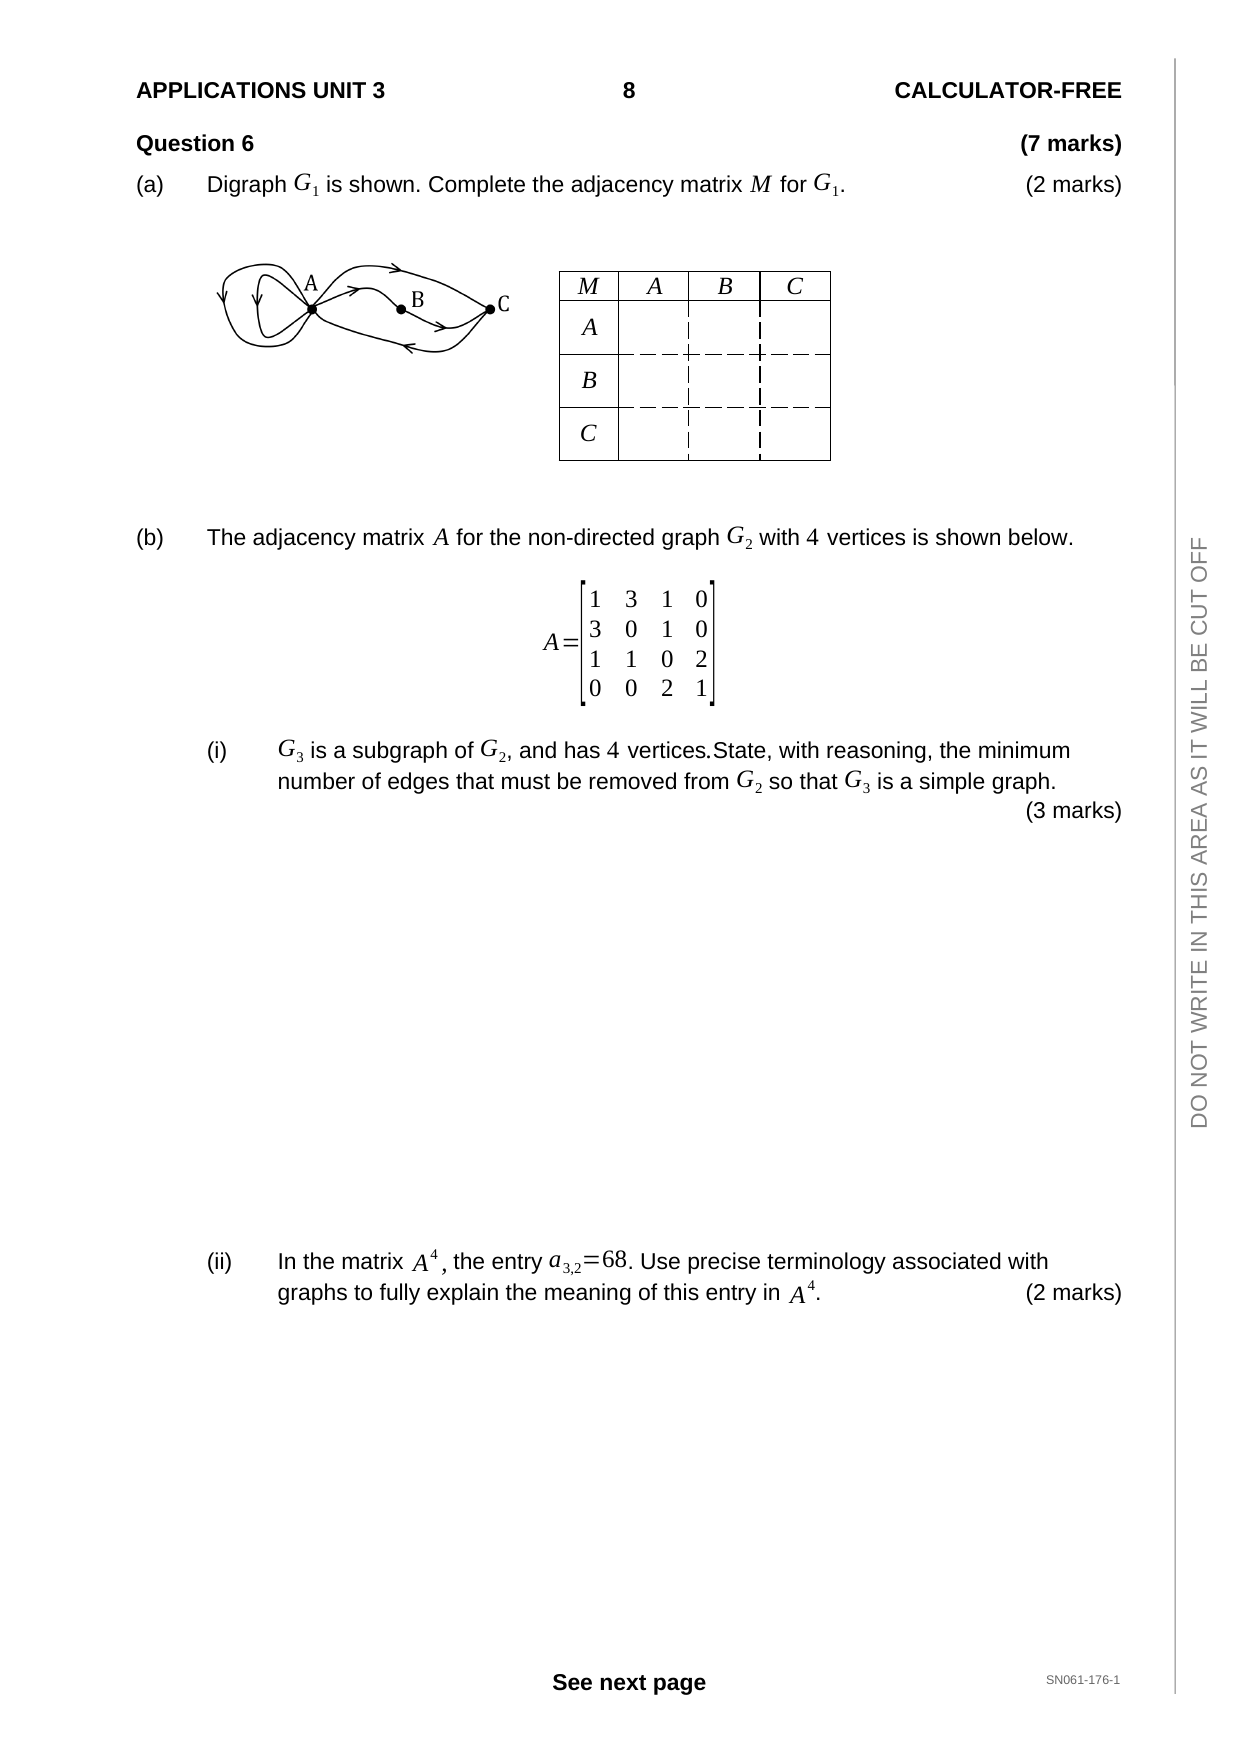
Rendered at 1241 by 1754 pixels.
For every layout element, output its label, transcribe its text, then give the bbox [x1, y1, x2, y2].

table_cell [760, 354, 830, 407]
picture [206, 252, 518, 364]
text Question 6 (7 marks) [136, 130, 1122, 156]
table_cell [619, 407, 689, 460]
text (3 marks) [207, 797, 1122, 823]
text (i) is a subgraph of , and has verticesState, with reasoning, the minimum number of edges that must be removed from so that is a simple graph. [207, 734, 1122, 797]
table_cell [619, 301, 689, 353]
text (a) Digraph is shown. Complete the adjacency matrix for . (2 marks) [136, 169, 1122, 200]
table_header [761, 272, 830, 300]
table_cell [760, 301, 830, 353]
text (b) The adjacency matrix for the non-directed graph with vertices is shown below. [136, 522, 1122, 553]
table_cell [560, 408, 618, 460]
table_cell [619, 354, 689, 407]
table_cell [689, 354, 760, 407]
table_cell [560, 355, 618, 407]
table_header [560, 272, 618, 300]
table_cell [689, 301, 760, 353]
table_header [619, 272, 688, 300]
table_header [689, 272, 759, 300]
text (ii) In the matrix the entry . Use precise terminology associated with graphs to fully explain the meaning of this entry in . (2 marks) [207, 1245, 1122, 1308]
table_cell [760, 407, 830, 460]
table_cell [560, 301, 618, 353]
table_cell [689, 407, 760, 460]
